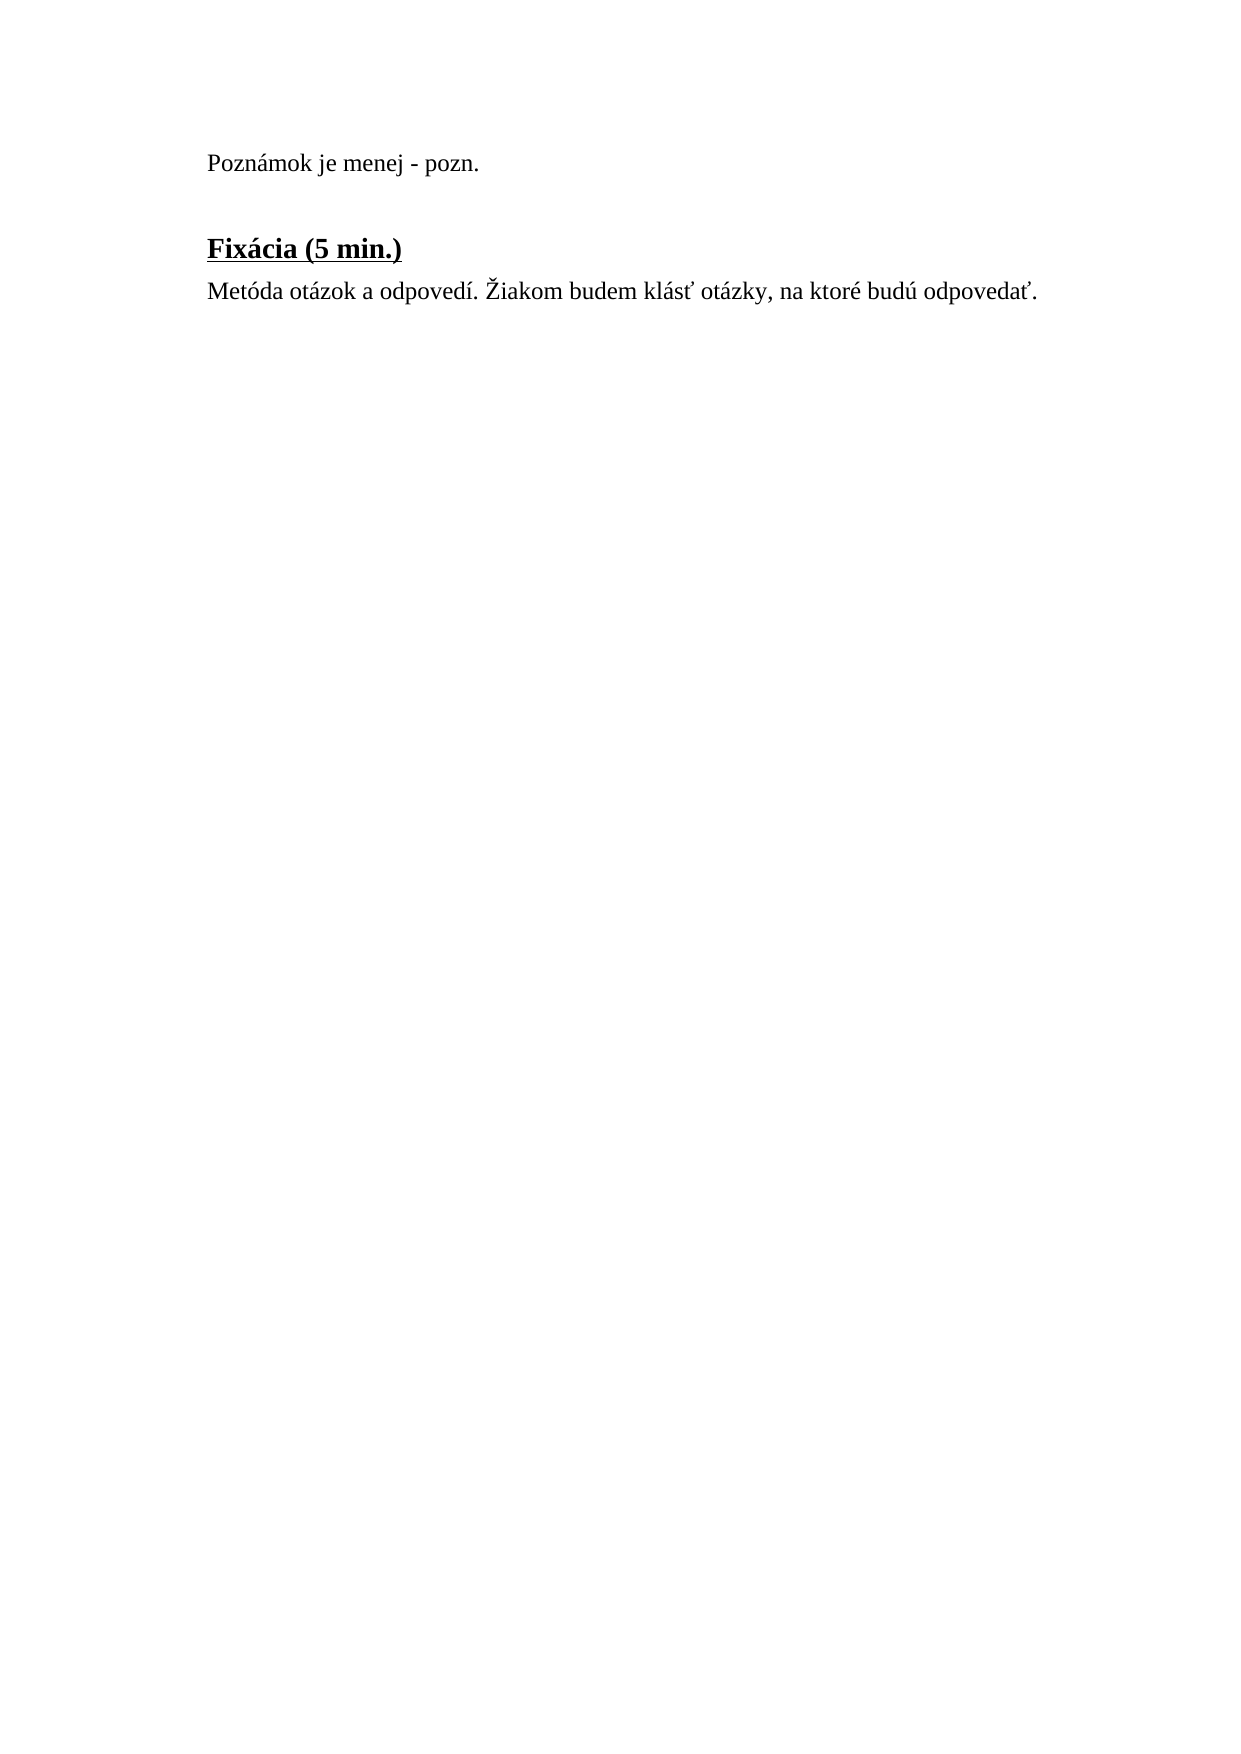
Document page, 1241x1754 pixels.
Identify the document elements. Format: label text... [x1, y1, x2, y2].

text Metóda otázok a odpovedí. Žiakom budem klásť otázky, na ktoré budú odpovedať. [207, 276, 1122, 305]
text Poznámok je menej - pozn. [207, 148, 1122, 176]
text Fixácia (5 min.) [207, 232, 1122, 265]
